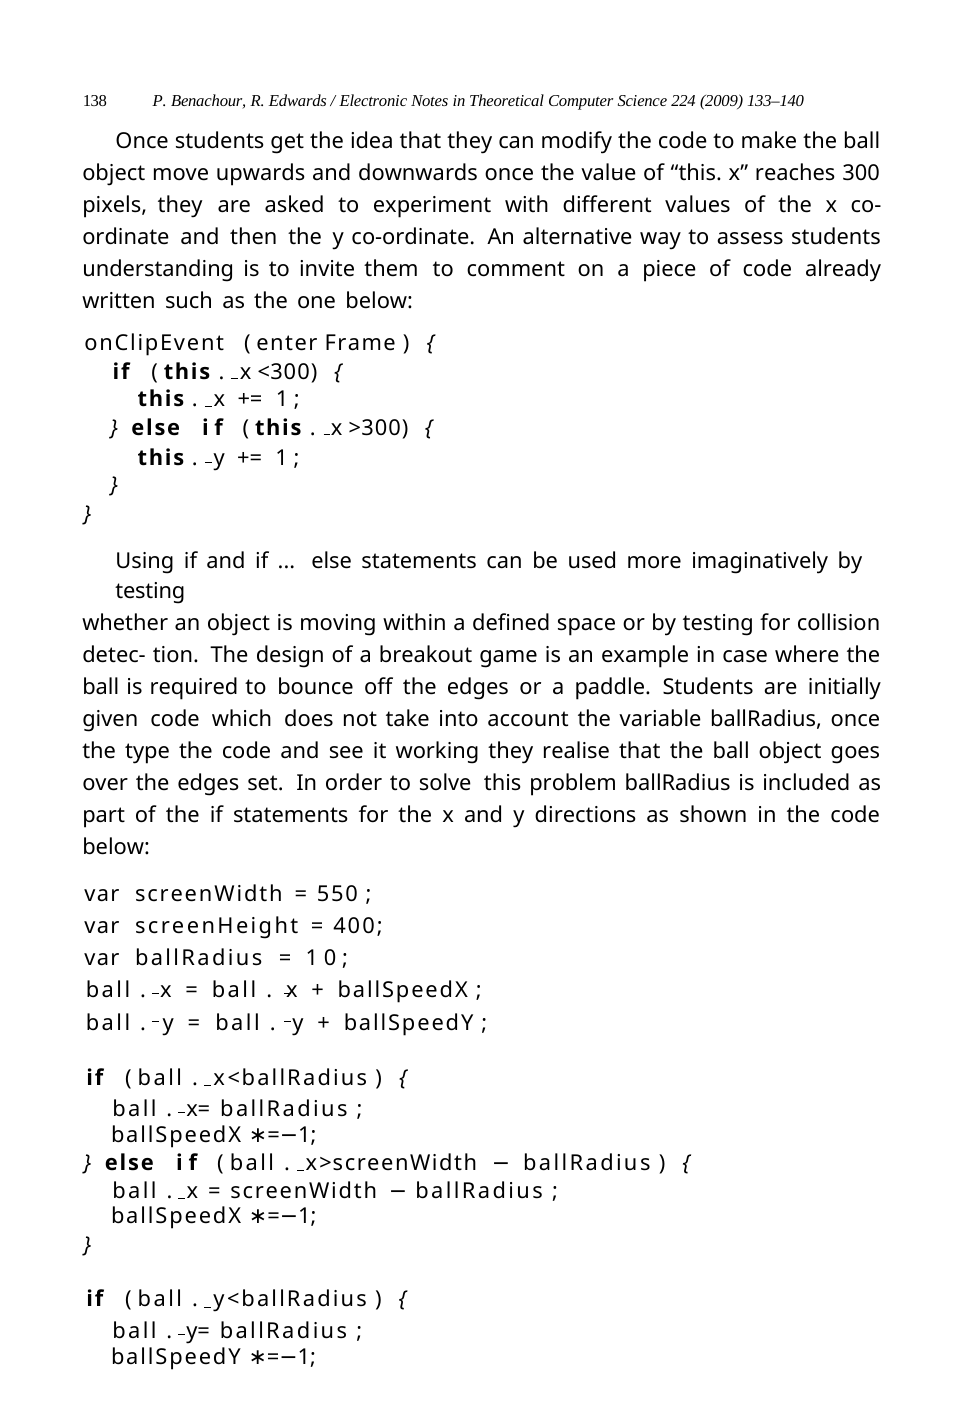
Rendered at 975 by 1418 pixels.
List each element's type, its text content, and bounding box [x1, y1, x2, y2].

text if ( ball . x<ballRadius ) { [86, 1062, 904, 1091]
text } else i f ( this . x >300) { [110, 411, 904, 441]
text ball . x= ballRadius ; ballSpeedX ∗=−1; [111, 1095, 391, 1149]
text } [83, 1230, 904, 1259]
text Using if and if ... else statements can be used more imaginatively by testing [115, 545, 904, 605]
text if ( this . x <300) { [112, 356, 904, 386]
text ball . x = screenWidth − ballRadius ; ballSpeedX ∗=−1; [111, 1177, 670, 1230]
text this . y += 1 ; [137, 442, 904, 471]
text } [110, 471, 904, 498]
text ball . y= ballRadius ; ballSpeedY ∗=−1; [111, 1316, 391, 1371]
text onClipEvent ( enter Frame ) { [84, 327, 904, 356]
text var screenWidth = 550 ; var screenHeight = 400; var ballRadius = 1 0 ; [84, 878, 391, 972]
text } else i f ( ball . x>screenWidth − ballRadius ) { [83, 1149, 904, 1176]
text this . x += 1 ; [137, 386, 904, 411]
text whether an object is moving within a defined space or by testing for collision detec- tion. The design of a breakout game is an example in case where the ball is required to bounce off the edges or a paddle. Students are initially given code which does not take into account the variable ballRadius, once the type the code and see it working they realise that the ball object goes over the edges set. In order to solve this problem ballRadius is included as part of the if statements for the x and y directions as shown in the code below: [82, 607, 881, 861]
text } [83, 498, 904, 527]
text if ( ball . y<ballRadius ) { [86, 1283, 904, 1313]
text ball . x = ball . x + ballSpeedX ; ball . y = ball . y + ballSpeedY ; [86, 974, 523, 1036]
text Once students get the idea that they can modify the code to make the ball object move upwards and downwards once the value of “this. x” reaches 300 pixels, they are asked to experiment with different values of the x co-ordinate and then the y co-ordinate. An alternative way to assess students understanding is to invite them to comment on a piece of code already written such as the one below: [82, 125, 881, 315]
